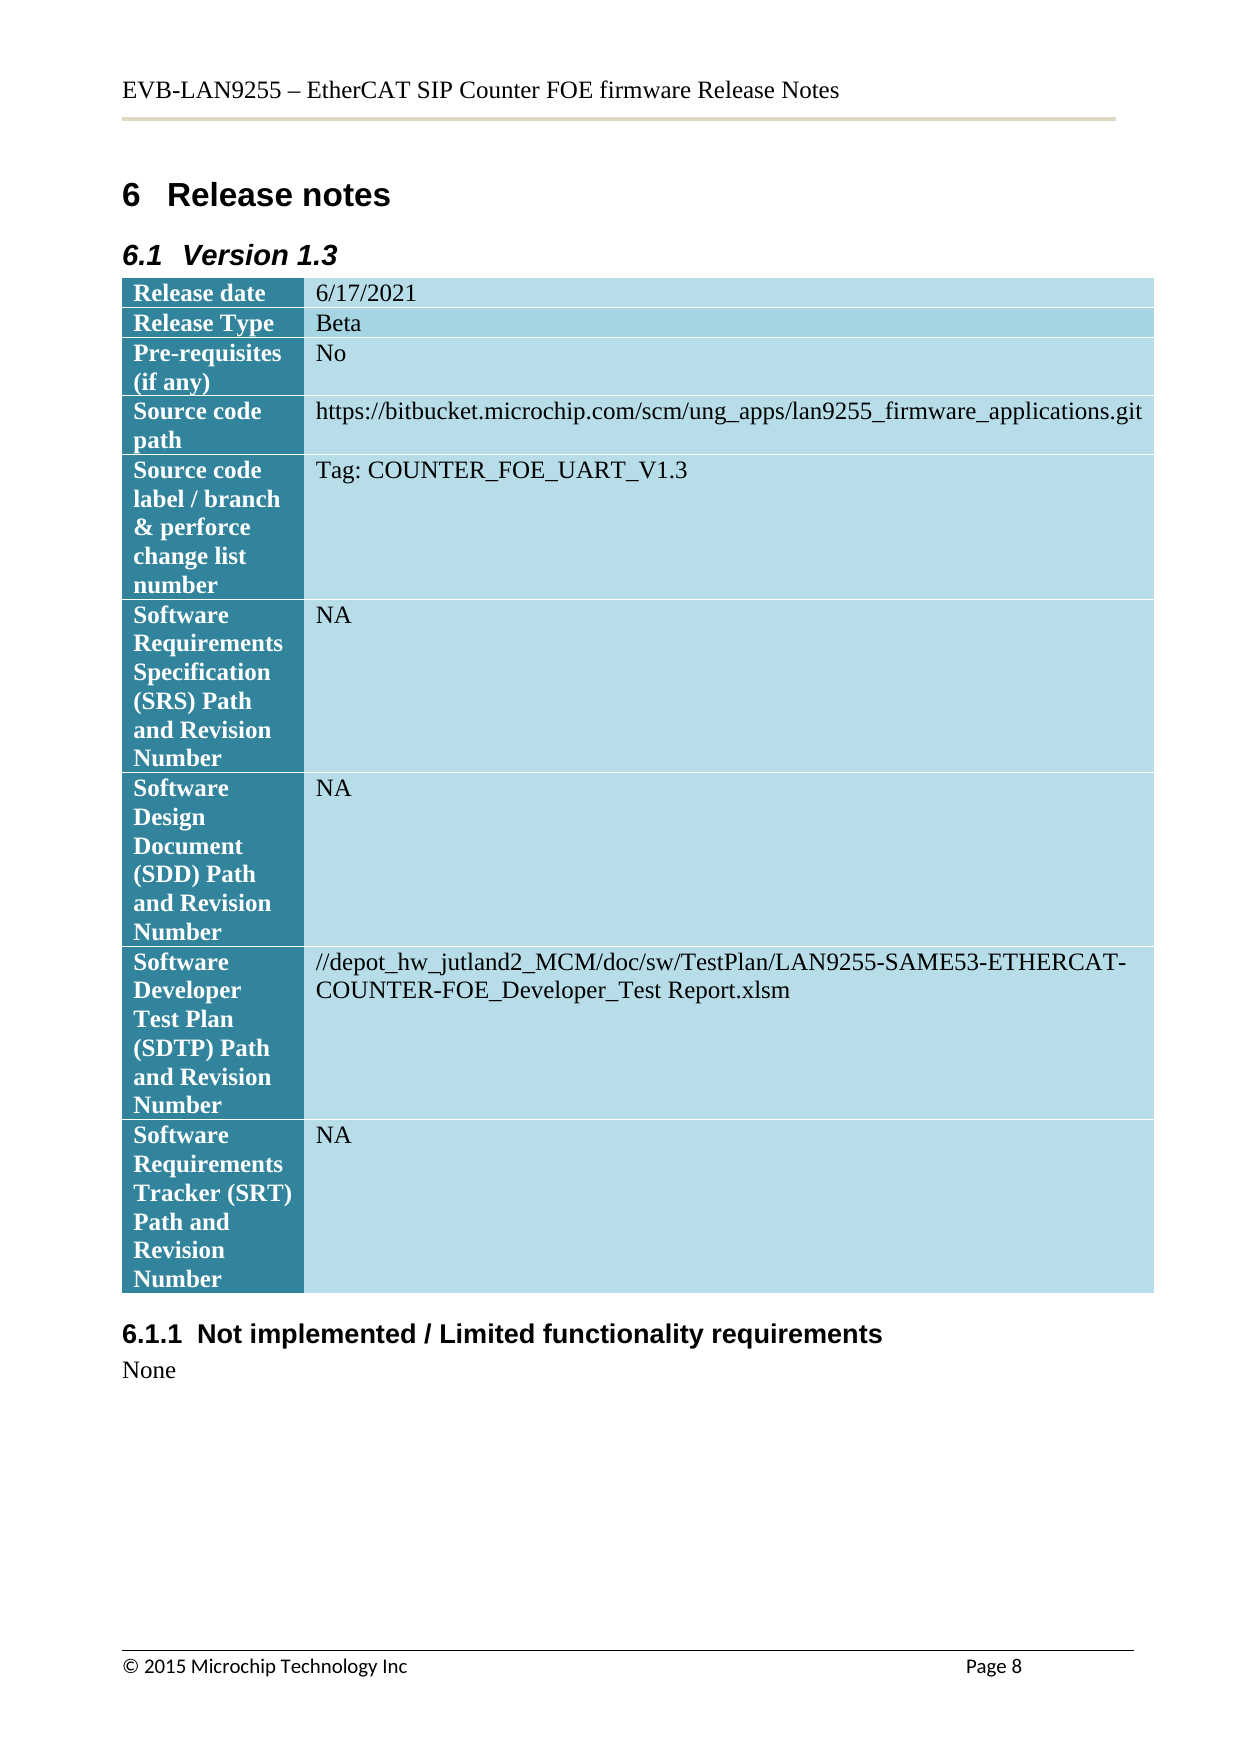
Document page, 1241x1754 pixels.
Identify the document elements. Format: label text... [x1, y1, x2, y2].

table_cell Software Requirements Tracker (SRT) Path and Revision Number [122, 1120, 304, 1293]
table_cell Source code label / branch & perforce change list number [122, 455, 304, 599]
table_cell Beta [304, 308, 1154, 337]
table_header 6/17/2021 [304, 278, 1154, 307]
table_cell NA [304, 1120, 1154, 1293]
table_cell Release Type [122, 308, 304, 337]
table_cell NA [304, 600, 1154, 772]
table_cell https://bitbucket.microchip.com/scm/ung_apps/lan9255_firmware_applications.git [304, 396, 1154, 454]
table_cell Software Developer Test Plan (SDTP) Path and Revision Number [122, 947, 304, 1119]
table_cell Software Requirements Specification (SRS) Path and Revision Number [122, 600, 304, 772]
table_cell //depot_hw_jutland2_MCM/doc/sw/TestPlan/LAN9255-SAME53-ETHERCAT-COUNTER-FOE_Developer_Test Report.xlsm [304, 947, 1154, 1119]
table_cell NA [304, 773, 1154, 946]
table_cell Source code path [122, 396, 304, 454]
text None [122, 1355, 1134, 1384]
subtitle Release notes [122, 175, 1134, 213]
table_cell No [304, 338, 1154, 395]
table_cell Pre-requisites (if any) [122, 338, 304, 395]
subtitle Not implemented / Limited functionality requirements [122, 1318, 1134, 1349]
table_cell Tag: COUNTER_FOE_UART_V1.3 [304, 455, 1154, 599]
table_cell Software Design Document (SDD) Path and Revision Number [122, 773, 304, 946]
subtitle Version 1.3 [122, 238, 1134, 272]
table_header Release date [122, 278, 304, 307]
